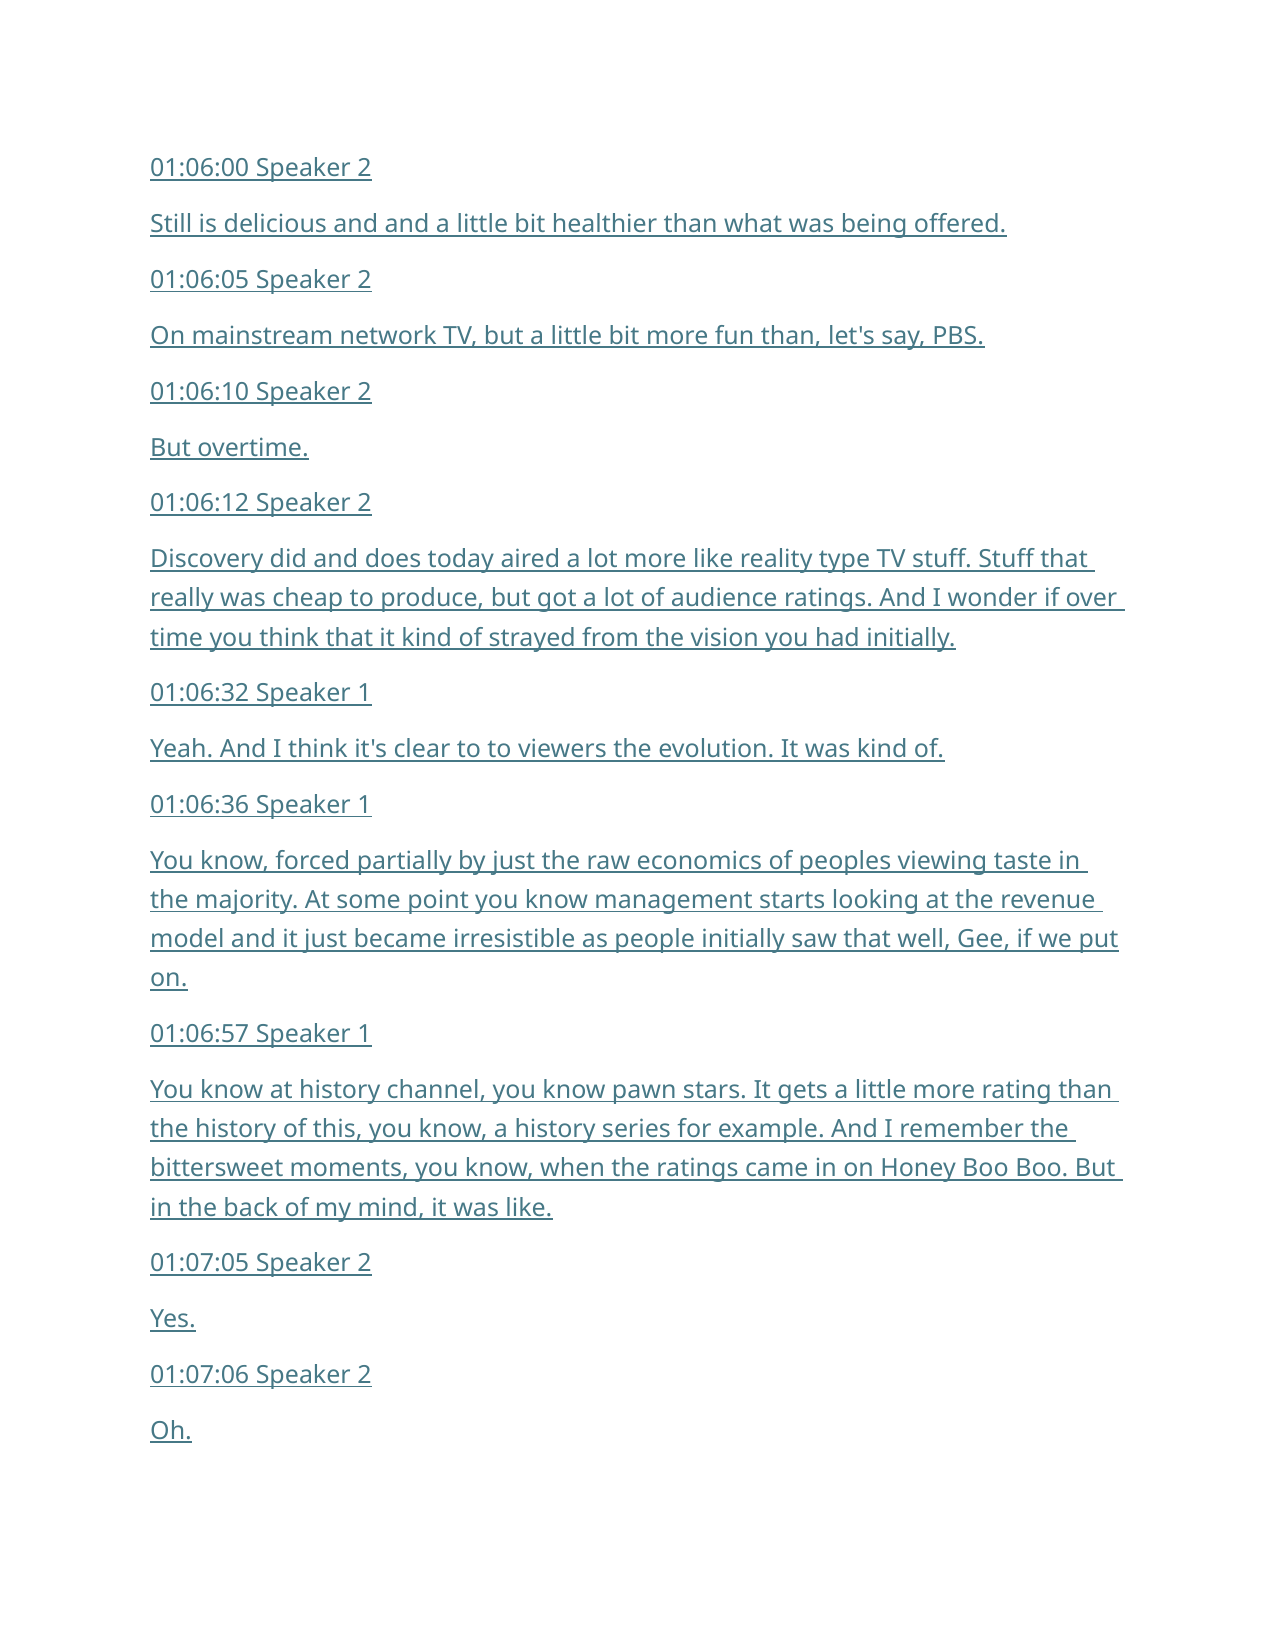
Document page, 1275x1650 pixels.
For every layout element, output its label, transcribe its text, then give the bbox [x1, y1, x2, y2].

text 01:06:12 Speaker 2 [150, 485, 1125, 519]
text 01:06:05 Speaker 2 [150, 262, 1125, 296]
text But overtime. [150, 429, 1125, 463]
text Discovery did and does today aired a lot more like reality type TV stuff. Stuff that really was cheap to produce, but got a lot of audience ratings. And I wonder if over time you think that it kind of strayed from the vision you had initially. [150, 541, 1125, 609]
text 01:06:00 Speaker 2 [150, 150, 1125, 184]
text 01:06:36 Speaker 1 [150, 787, 1125, 821]
text On mainstream network TV, but a little bit more fun than, let's say, PBS. [150, 317, 1125, 352]
text 01:06:57 Speaker 1 [150, 1016, 1125, 1050]
text Yes. [150, 1301, 1125, 1335]
text 01:07:06 Speaker 2 [150, 1357, 1125, 1391]
text 01:06:10 Speaker 2 [150, 373, 1125, 407]
text You know at history channel, you know pawn stars. It gets a little more rating than the history of this, you know, a history series for example. And I remember the bittersweet moments, you know, when the ratings came in on Honey Boo Boo. But in the back of my mind, it was like. [150, 1072, 1125, 1223]
text 01:06:32 Speaker 1 [150, 675, 1125, 709]
text Oh. [150, 1412, 1125, 1447]
text You know, forced partially by just the raw economics of peoples viewing taste in the majority. At some point you know management starts looking at the revenue model and it just became irresistible as people initially saw that well, Gee, if we put on. [150, 842, 1125, 994]
text Still is delicious and and a little bit healthier than what was being offered. [150, 206, 1125, 240]
text Yeah. And I think it's clear to to viewers the evolution. It was kind of. [150, 731, 1125, 765]
text Discovery did and does today aired a lot more like reality type TV stuff. Stuff that really was cheap to produce, but got a lot of audience ratings. And I wonder if over time you think that it kind of strayed from the vision you had initially. [150, 611, 1125, 653]
text 01:07:05 Speaker 2 [150, 1245, 1125, 1279]
